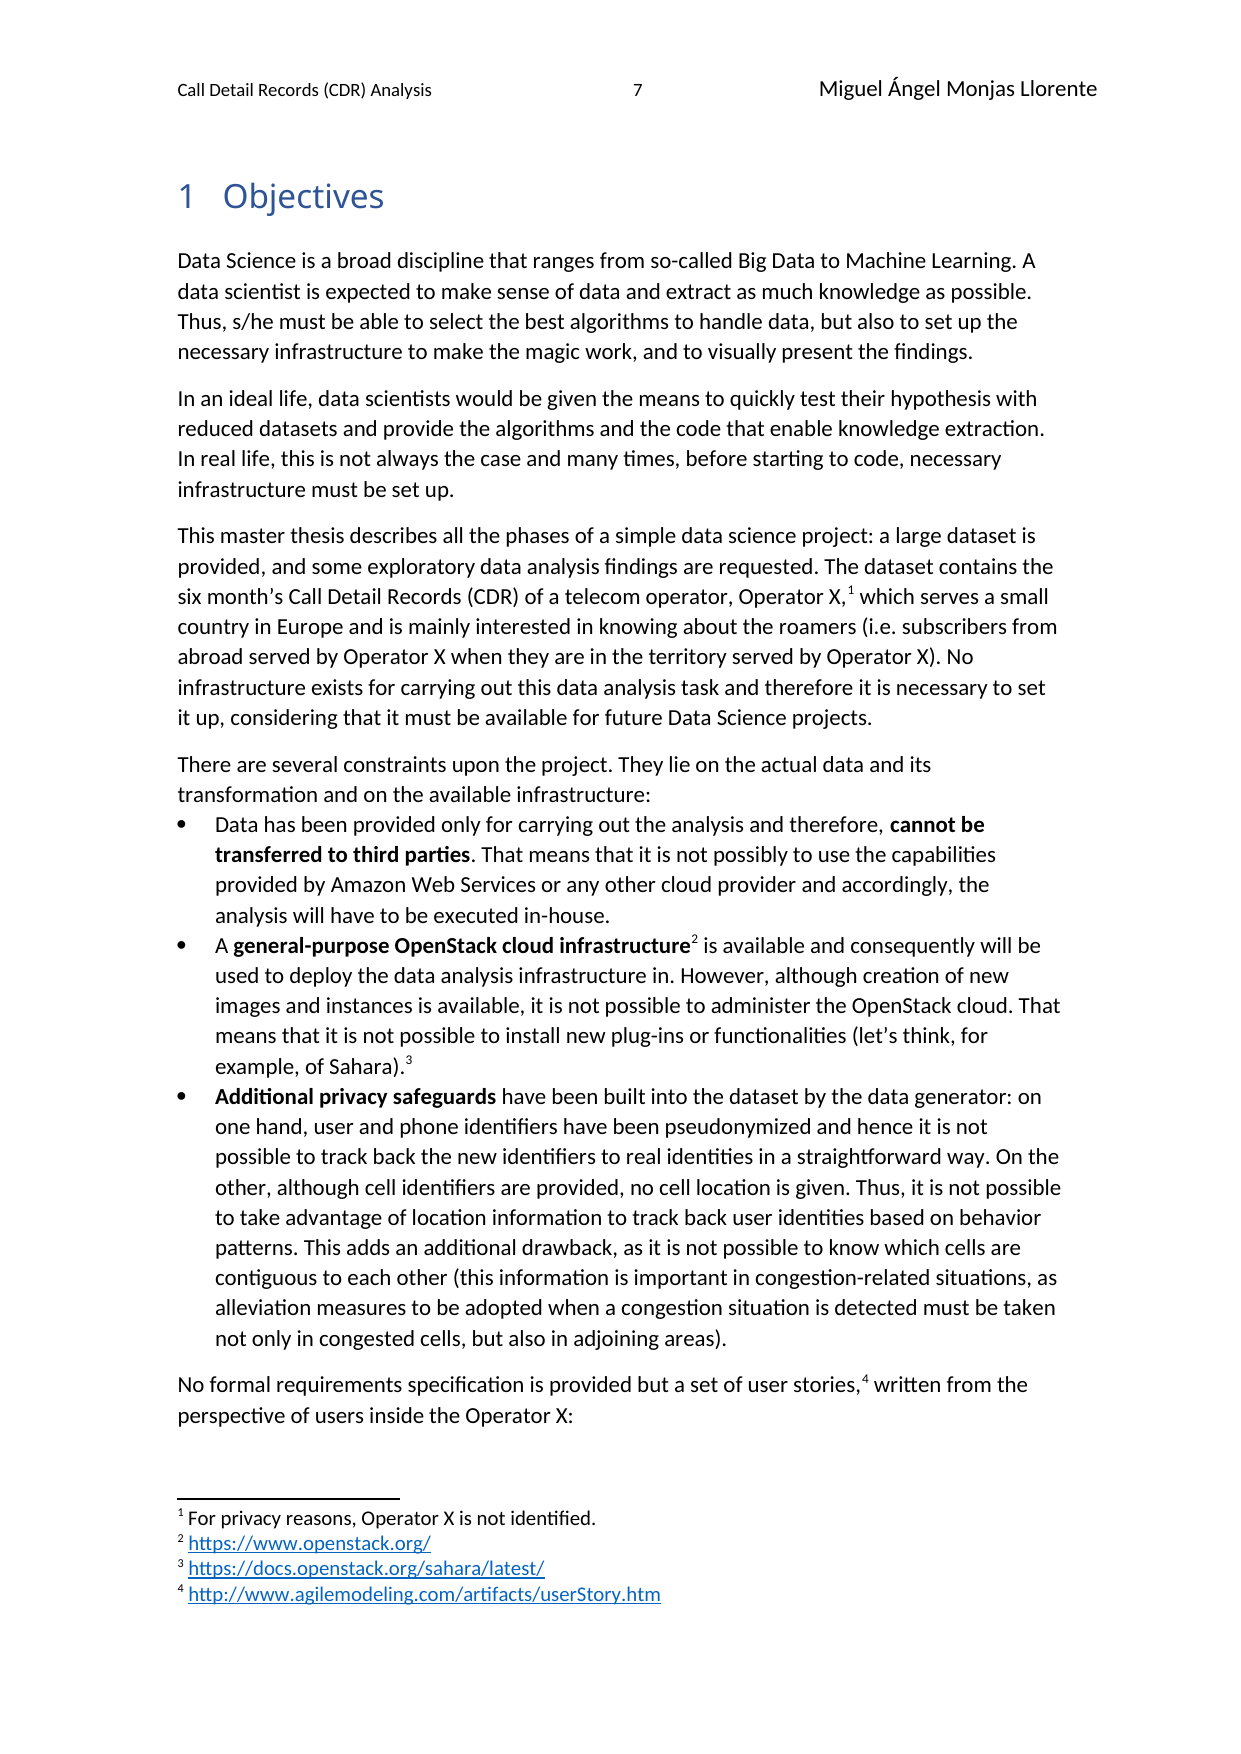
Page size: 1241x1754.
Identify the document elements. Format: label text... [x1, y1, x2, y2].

list A general-purpose OpenStack cloud infrastructure is available and consequently will be used to deploy the data analysis infrastructure in. However, although creation of new images and instances is available, it is not possible to administer the OpenStack cloud. That means that it is not possible to install new plug-ins or functionalities (let’s think, for example, of Sahara). [177, 931, 1063, 1080]
text There are several constraints upon the project. They lie on the actual data and its transformation and on the available infrastructure: [177, 750, 1063, 808]
list Additional privacy safeguards have been built into the dataset by the data generator: on one hand, user and phone identifiers have been pseudonymized and hence it is not possible to track back the new identifiers to real identities in a straightforward way. On the other, although cell identifiers are provided, no cell location is given. Thus, it is not possible to take advantage of location information to track back user identities based on behavior patterns. This adds an additional drawback, as it is not possible to know which cells are contiguous to each other (this information is important in congestion-related situations, as alleviation measures to be adopted when a congestion situation is detected must be taken not only in congested cells, but also in adjoining areas). [177, 1082, 1063, 1352]
text In an ideal life, data scientists would be given the means to quickly test their hypothesis with reduced datasets and provide the algorithms and the code that enable knowledge extraction. In real life, this is not always the case and many times, before starting to code, necessary infrastructure must be set up. [177, 384, 1063, 503]
text This master thesis describes all the phases of a simple data science project: a large dataset is provided, and some exploratory data analysis findings are requested. The dataset contains the six month’s Call Detail Records (CDR) of a telecom operator, Operator X, which serves a small country in Europe and is mainly interested in knowing about the roamers (i.e. subscribers from abroad served by Operator X when they are in the territory served by Operator X). No infrastructure exists for carrying out this data analysis task and therefore it is necessary to set it up, considering that it must be available for future Data Science projects. [177, 522, 1063, 731]
text Data Science is a broad discipline that ranges from so-called Big Data to Machine Learning. A data scientist is expected to make sense of data and extract as much knowledge as possible. Thus, s/he must be able to select the best algorithms to handle data, but also to set up the necessary infrastructure to make the magic work, and to visually present the findings. [177, 247, 1063, 365]
subtitle Objectives [177, 173, 1063, 218]
list Data has been provided only for carrying out the analysis and therefore, cannot be transferred to third parties. That means that it is not possibly to use the capabilities provided by Amazon Web Services or any other cloud provider and accordingly, the analysis will have to be executed in-house. [177, 810, 1063, 929]
text No formal requirements specification is provided but a set of user stories, written from the perspective of users inside the Operator X: [177, 1371, 1063, 1429]
